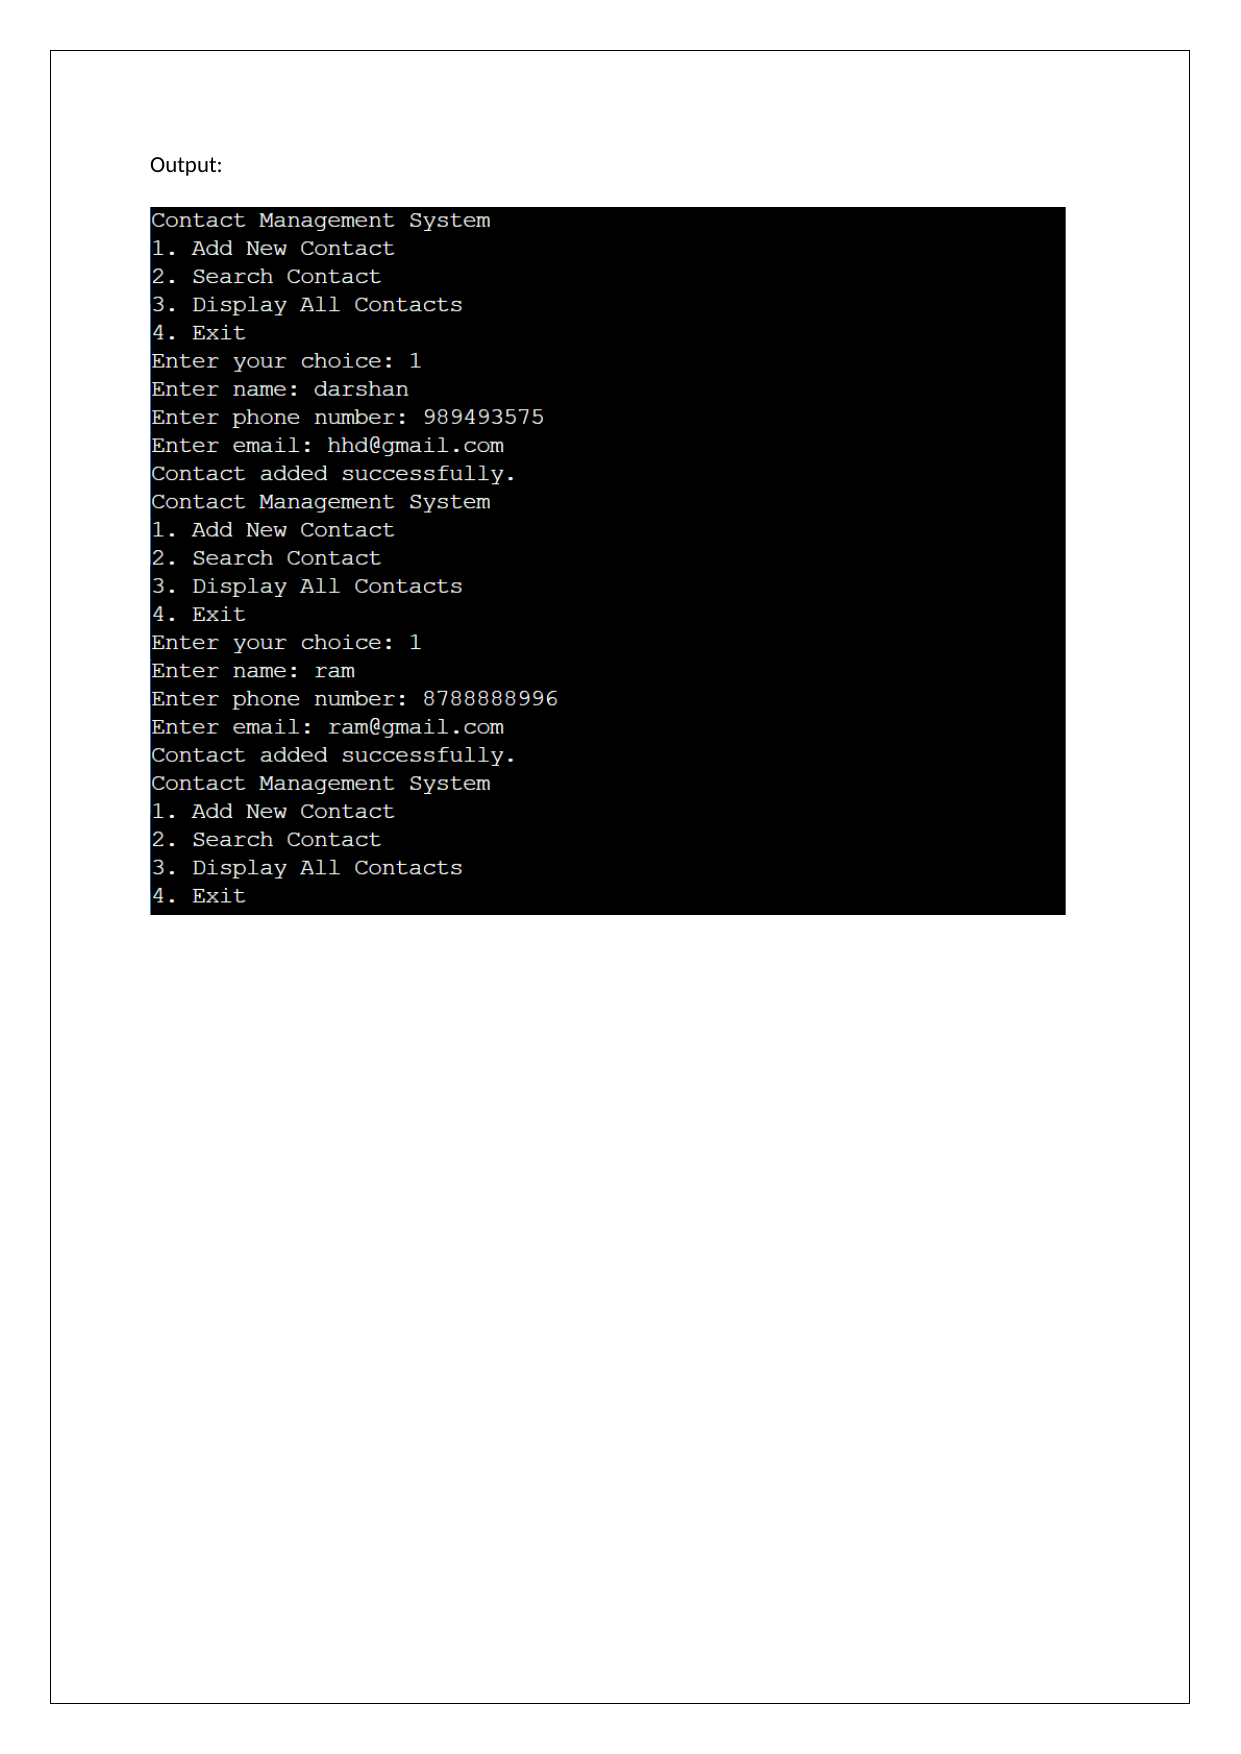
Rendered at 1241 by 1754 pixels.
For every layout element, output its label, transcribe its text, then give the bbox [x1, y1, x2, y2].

picture [150, 207, 1066, 915]
text Output: [150, 150, 1090, 178]
